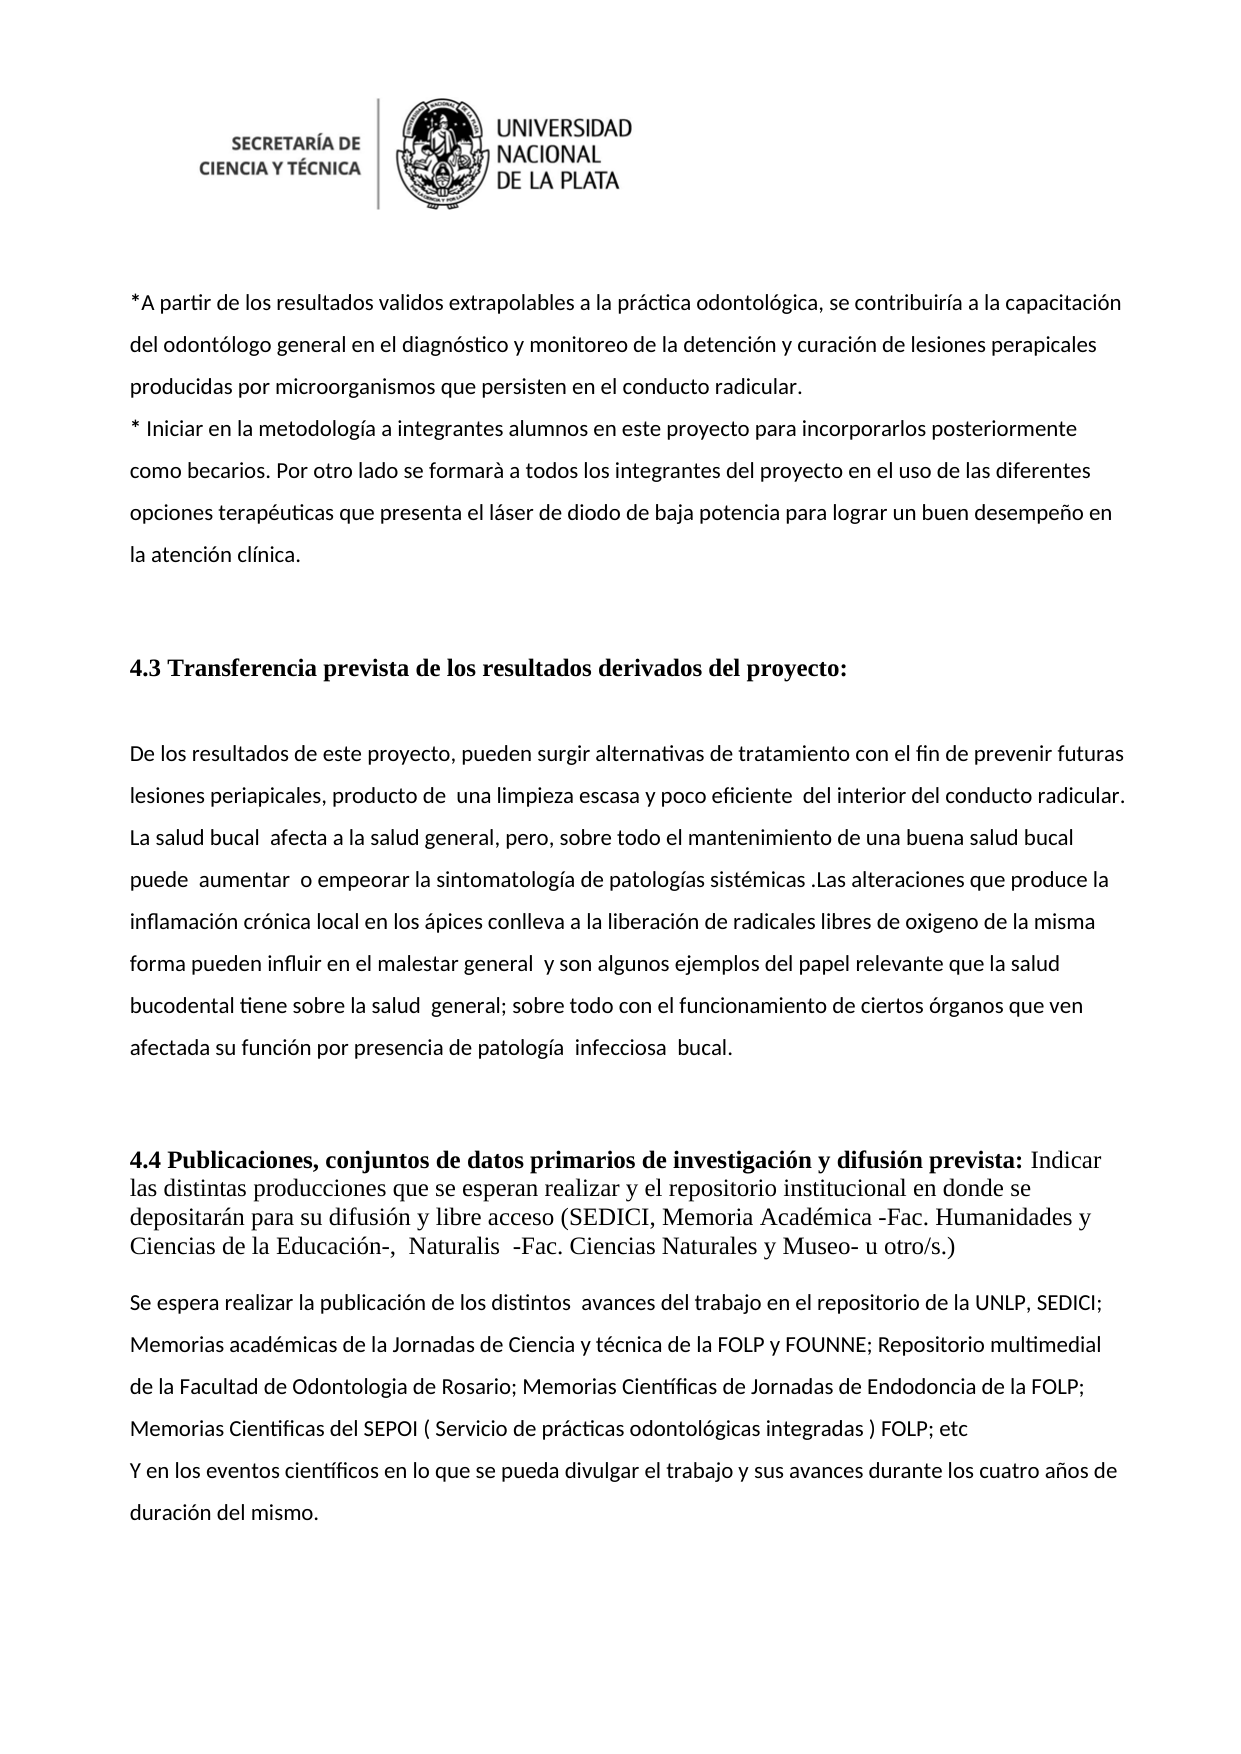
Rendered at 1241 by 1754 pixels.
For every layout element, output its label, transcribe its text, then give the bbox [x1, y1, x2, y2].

picture [112, 73, 699, 235]
text La salud bucal afecta a la salud general, pero, sobre todo el mantenimiento de una buena salud bucal puede aumentar o empeorar la sintomatología de patologías sistémicas .Las alteraciones que produce la inflamación crónica local en los ápices conlleva a la liberación de radicales libres de oxigeno de la misma forma pueden influir en el malestar general y son algunos ejemplos del papel relevante que la salud bucodental tiene sobre la salud general; sobre todo con el funcionamiento de ciertos órganos que ven afectada su función por presencia de patología infecciosa bucal. [129, 823, 1130, 1061]
text *A partir de los resultados validos extrapolables a la práctica odontológica, se contribuiría a la capacitación del odontólogo general en el diagnóstico y monitoreo de la detención y curación de lesiones perapicales producidas por microorganismos que persisten en el conducto radicular. [129, 288, 1130, 400]
text Y en los eventos científicos en lo que se pueda divulgar el trabajo y sus avances durante los cuatro años de duración del mismo. [129, 1456, 1130, 1526]
text * Iniciar en la metodología a integrantes alumnos en este proyecto para incorporarlos posteriormente como becarios. Por otro lado se formarà a todos los integrantes del proyecto en el uso de las diferentes opciones terapéuticas que presenta el láser de diodo de baja potencia para lograr un buen desempeño en la atención clínica. [129, 414, 1130, 568]
text 4.3 Transferencia prevista de los resultados derivados del proyecto: [129, 653, 1130, 682]
text Se espera realizar la publicación de los distintos avances del trabajo en el repositorio de la UNLP, SEDICI; Memorias académicas de la Jornadas de Ciencia y técnica de la FOLP y FOUNNE; Repositorio multimedial de la Facultad de Odontologia de Rosario; Memorias Científicas de Jornadas de Endodoncia de la FOLP; Memorias Cientificas del SEPOI ( Servicio de prácticas odontológicas integradas ) FOLP; etc [129, 1288, 1130, 1442]
text 4.4 Publicaciones, conjuntos de datos primarios de investigación y difusión prevista: Indicar las distintas producciones que se esperan realizar y el repositorio institucional en donde se depositarán para su difusión y libre acceso (SEDICI, Memoria Académica -Fac. Humanidades y Ciencias de la Educación-, Naturalis -Fac. Ciencias Naturales y Museo- u otro/s.) [129, 1145, 1130, 1260]
text De los resultados de este proyecto, pueden surgir alternativas de tratamiento con el fin de prevenir futuras lesiones periapicales, producto de una limpieza escasa y poco eficiente del interior del conducto radicular. [129, 739, 1130, 809]
